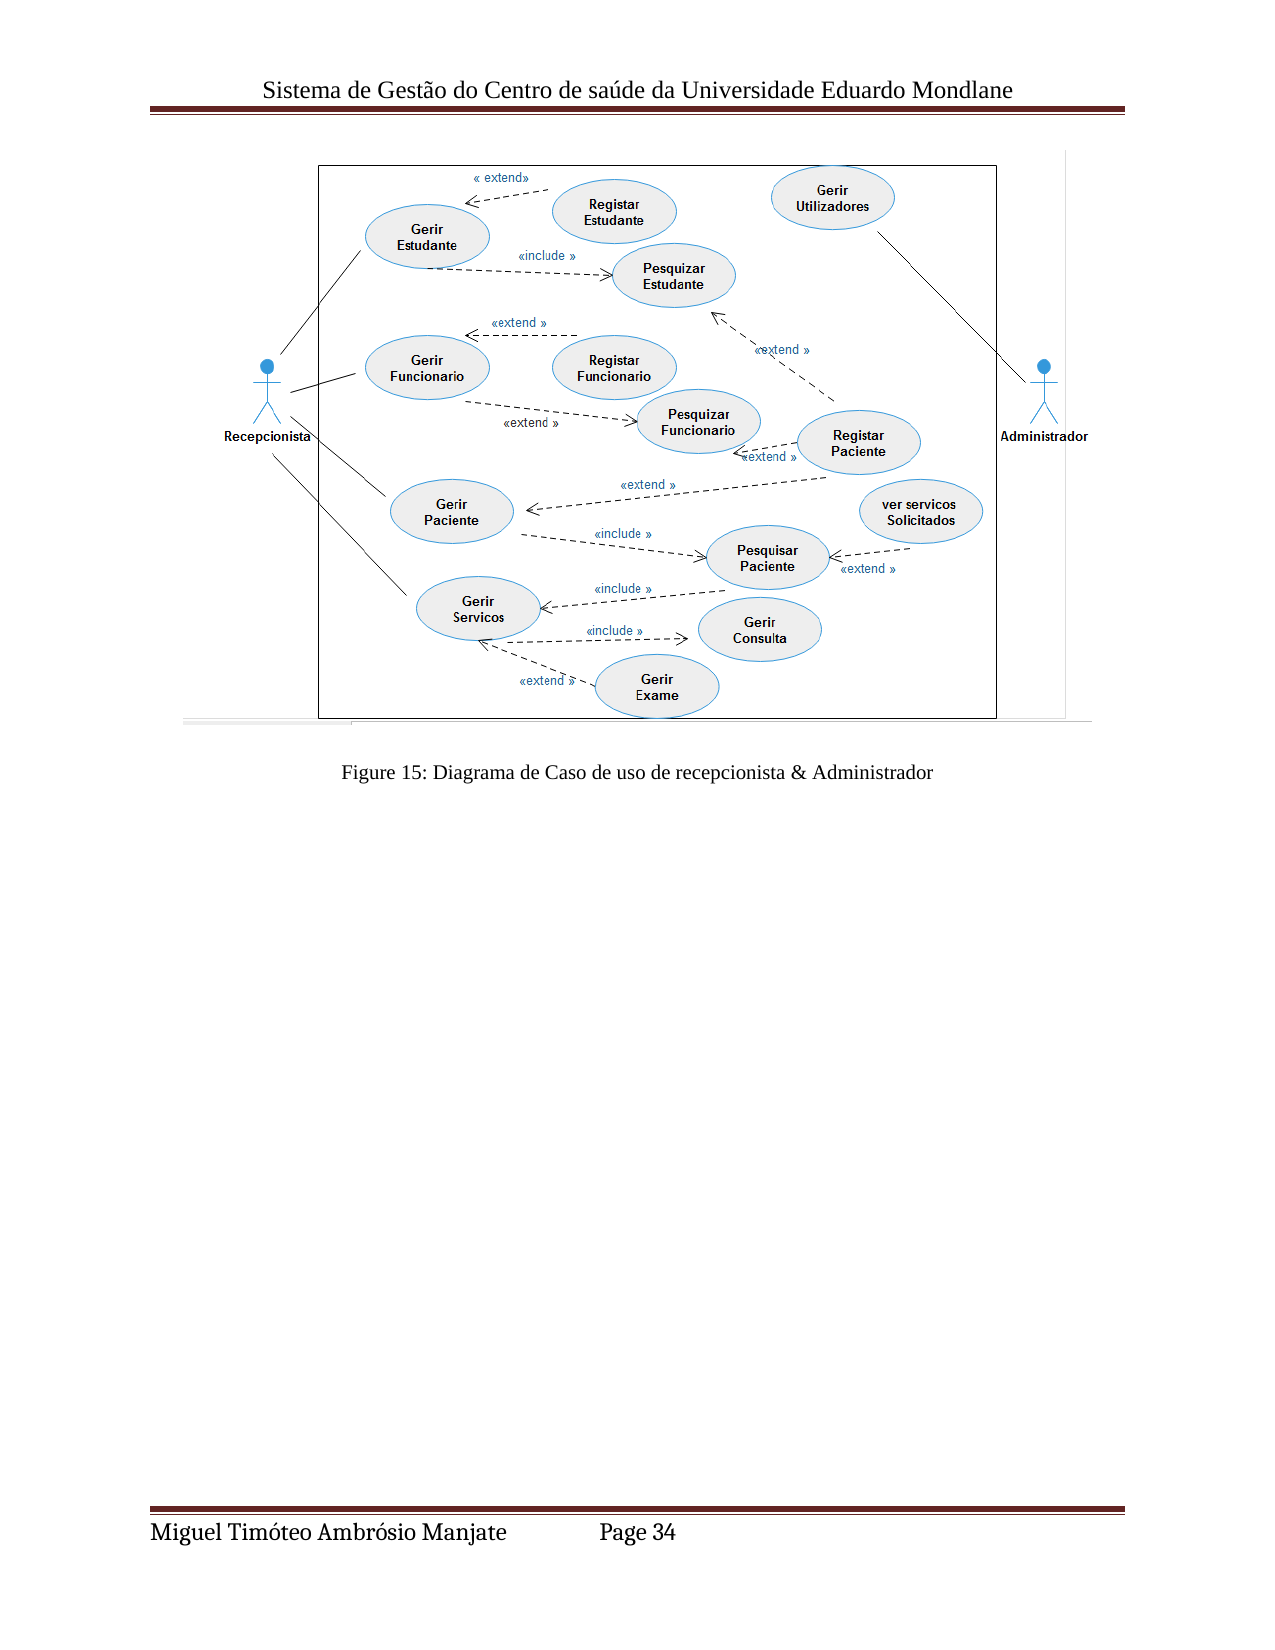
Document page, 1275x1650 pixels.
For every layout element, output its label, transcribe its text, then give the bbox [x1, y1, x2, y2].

text Figure 15: Diagrama de Caso de uso de recepcionista & Administrador [150, 760, 1125, 784]
picture [183, 150, 1092, 725]
